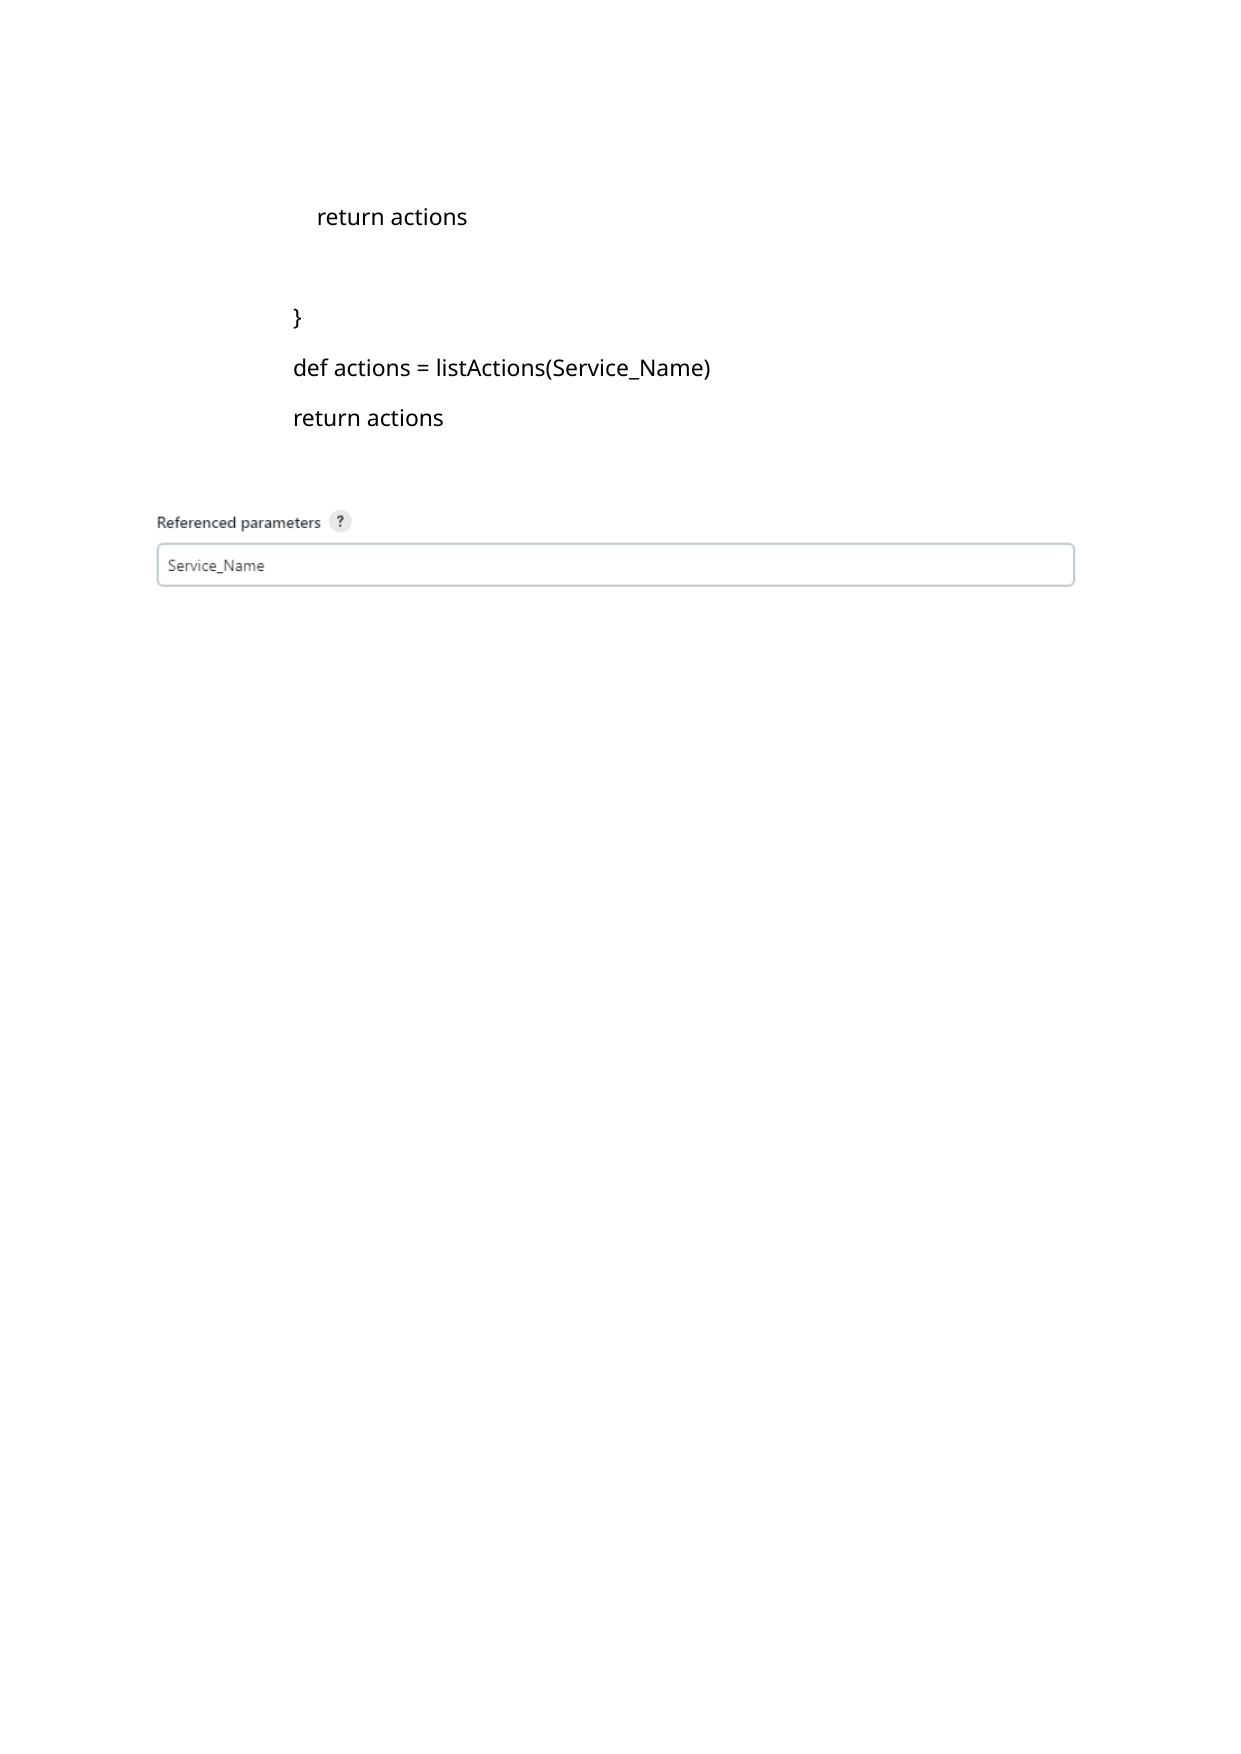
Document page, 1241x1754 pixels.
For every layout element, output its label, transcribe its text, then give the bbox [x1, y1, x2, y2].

picture [150, 502, 1091, 596]
text return actions [150, 402, 1090, 433]
text } [150, 301, 1090, 332]
text def actions = listActions(Service_Name) [150, 352, 1090, 383]
text return actions [150, 200, 1090, 232]
